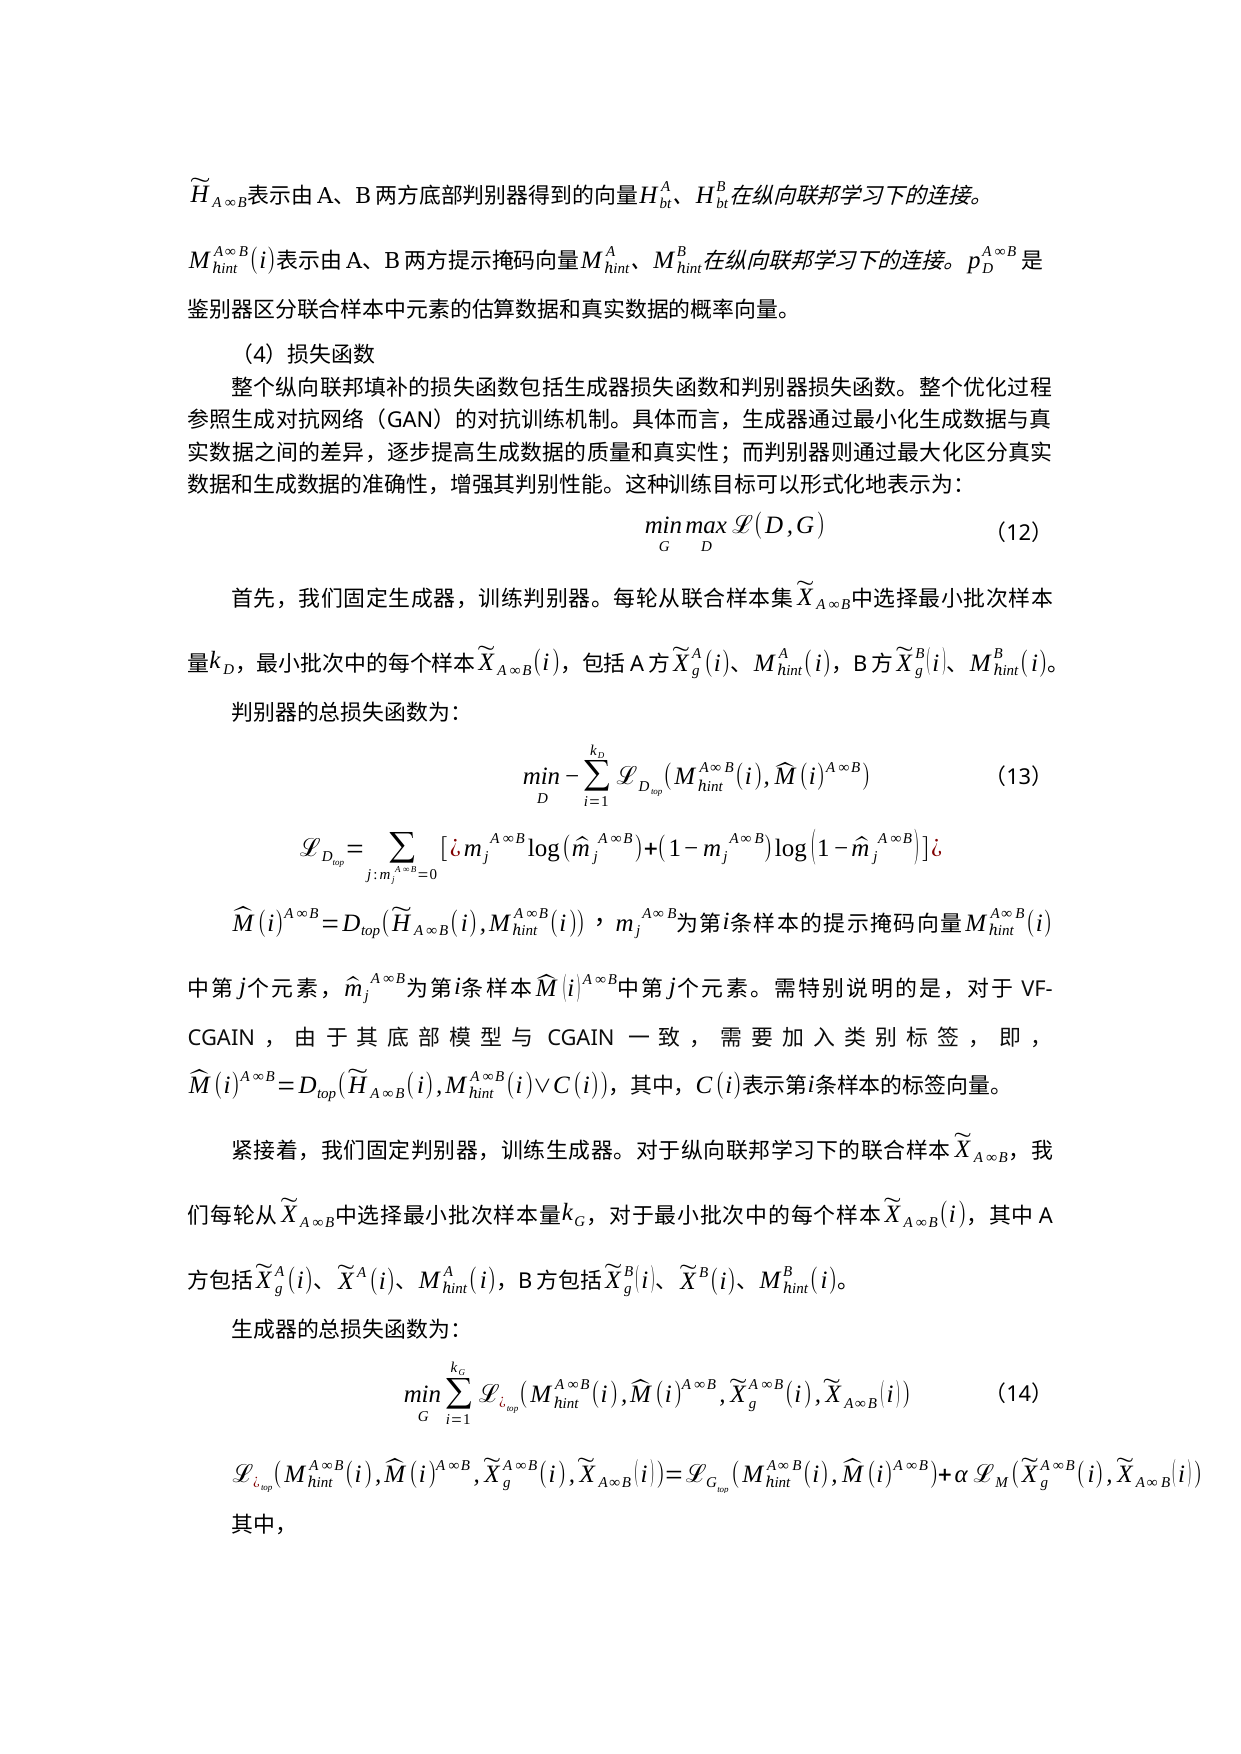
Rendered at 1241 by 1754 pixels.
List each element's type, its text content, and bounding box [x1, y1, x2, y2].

text 其中， [187, 1507, 1053, 1539]
text 判别器的总损失函数为： [187, 694, 1053, 727]
text 首先，我们固定生成器，训练判别器。每轮从联合样本集中选择最小批次样本量，最小批次中的每个样本，包括A方、，B方、。 [187, 564, 1053, 694]
text 表示由A、B两方底部判别器得到的向量、在纵向联邦学习下的连接。表示由A、B两方提示掩码向量、在纵向联邦学习下的连接。 是鉴别器区分联合样本中元素的估算数据和真实数据的概率向量。 [187, 162, 1053, 324]
text 整个纵向联邦填补的损失函数包括生成器损失函数和判别器损失函数。整个优化过程参照生成对抗网络（GAN）的对抗训练机制。具体而言，生成器通过最小化生成数据与真实数据之间的差异，逐步提高生成数据的质量和真实性；而判别器则通过最大化区分真实数据和生成数据的准确性，增强其判别性能。这种训练目标可以形式化地表示为： [187, 369, 1053, 499]
text （13） [187, 727, 1053, 824]
text （14） [187, 1344, 1053, 1442]
text （4）损失函数 [187, 337, 1053, 369]
text 紧接着，我们固定判别器，训练生成器。对于纵向联邦学习下的联合样本，我们每轮从中选择最小批次样本量，对于最小批次中的每个样本，其中A方包括、、，B方包括、、。 [187, 1117, 1053, 1312]
text 为第条样本的提示掩码向量中第个元素，为第条样本中第个元素。需特别说明的是，对于VF-CGAIN，由于其底部模型与CGAIN一致，需要加入类别标签，即，，其中，表示第条样本的标签向量。 [187, 889, 1053, 1117]
text 生成器的总损失函数为： [187, 1312, 1053, 1344]
text （12） [187, 499, 1053, 564]
